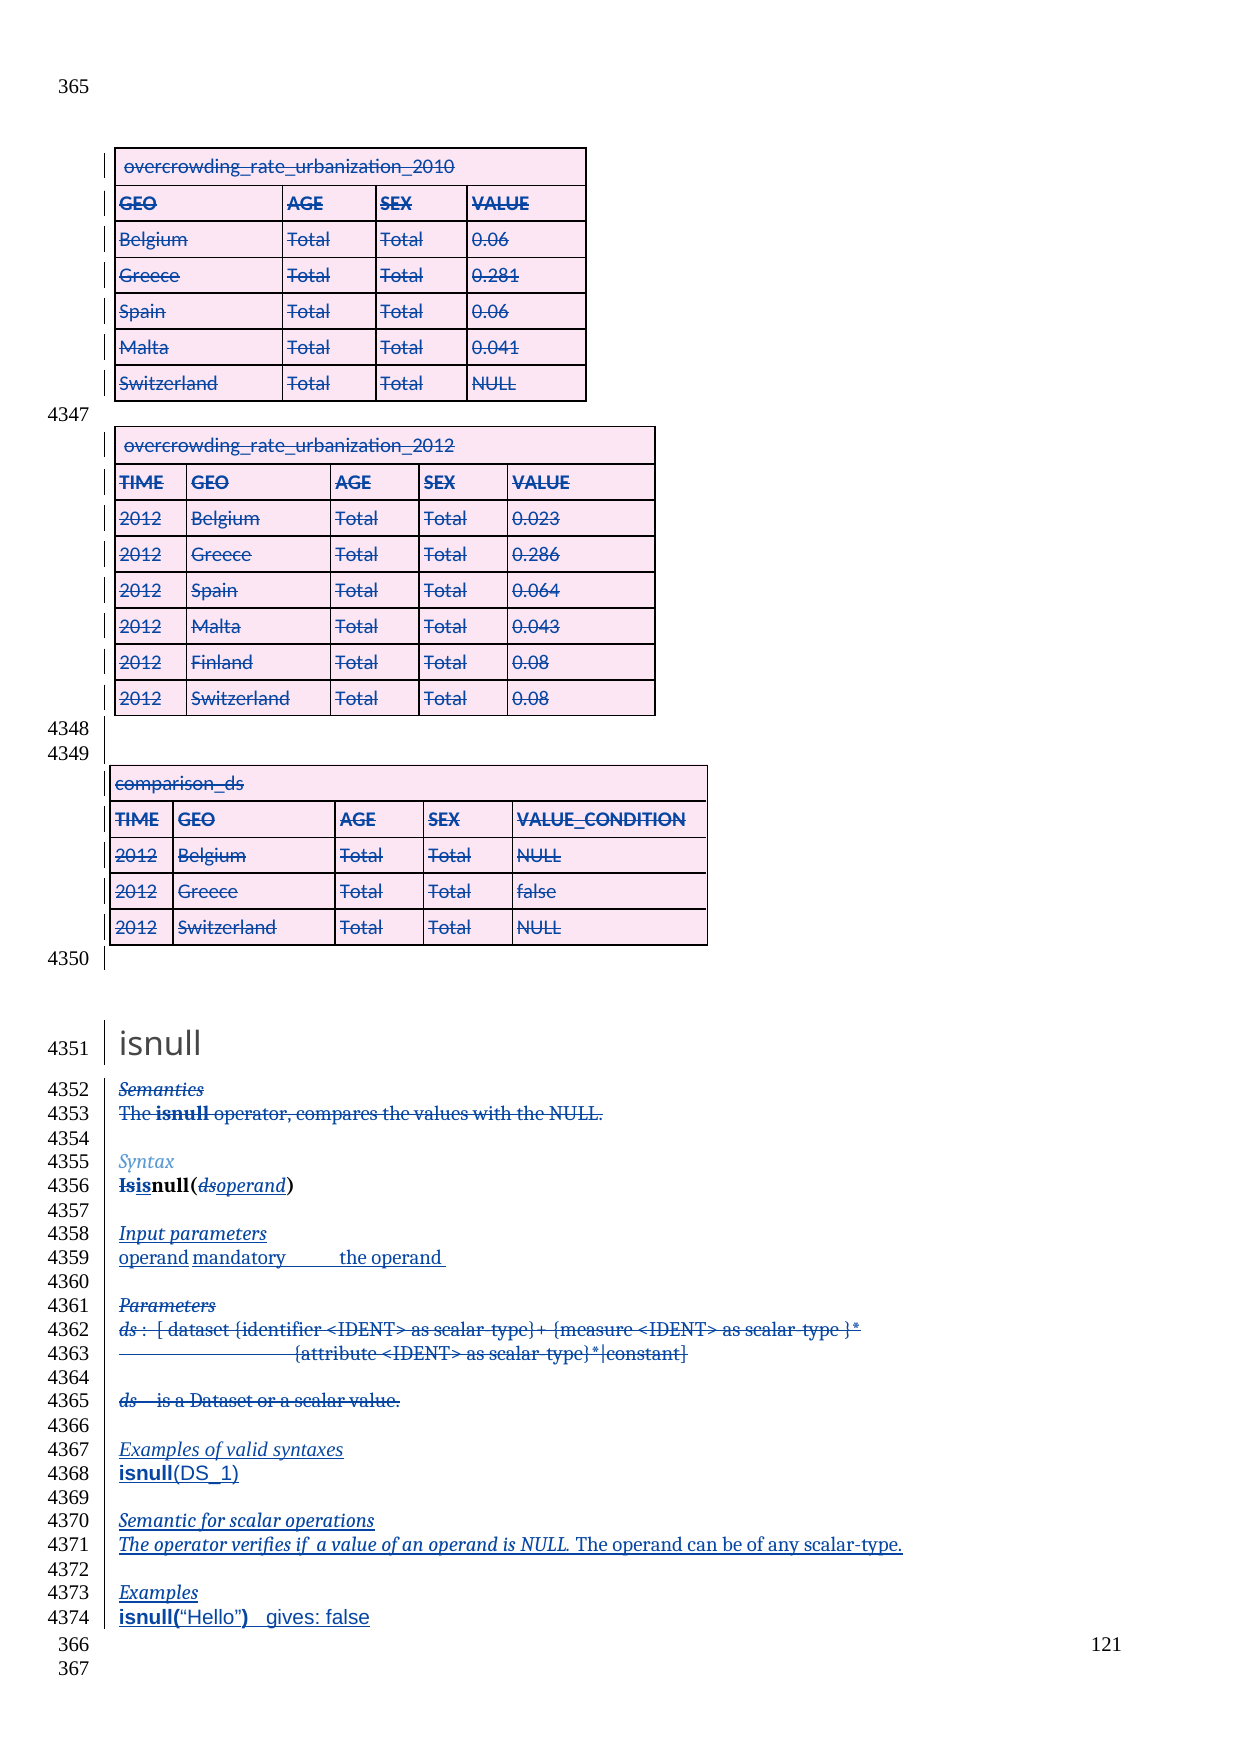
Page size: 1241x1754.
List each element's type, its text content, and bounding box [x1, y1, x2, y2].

text null() [118, 1173, 1122, 1197]
text isnull [118, 1020, 1240, 1065]
text Syntax [118, 1149, 1122, 1173]
